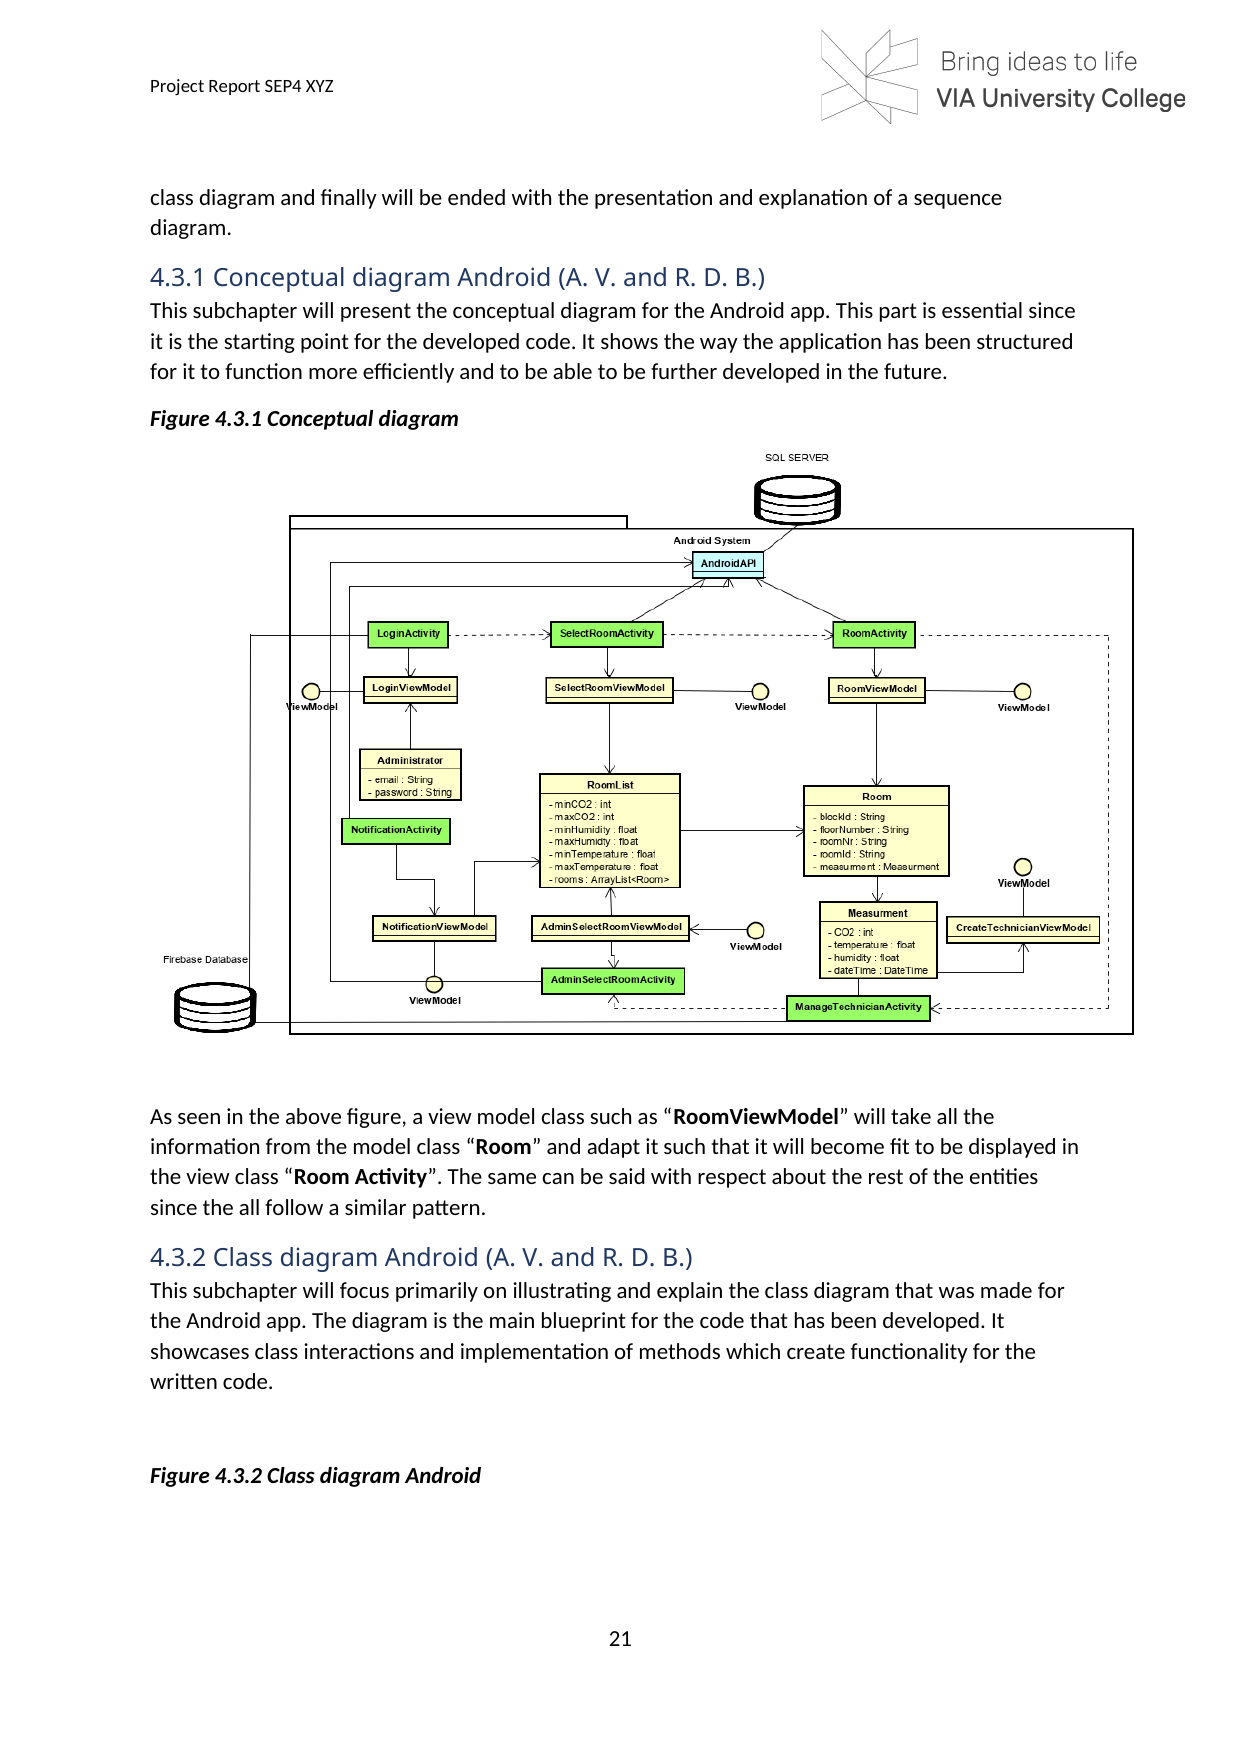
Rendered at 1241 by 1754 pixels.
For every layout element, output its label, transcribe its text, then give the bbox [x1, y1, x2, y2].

picture [940, 48, 1157, 84]
text This subchapter will present the conceptual diagram for the Android app. This part is essential since it is the starting point for the developed code. It shows the way the application has been structured for it to function more efficiently and to be able to be further developed in the future. [150, 297, 1090, 385]
picture [150, 450, 1139, 1037]
picture [936, 88, 1185, 112]
text This subchapter will focus primarily on illustrating and explain the class diagram that was made for the Android app. The diagram is the main blueprint for the code that has been developed. It showcases class interactions and implementation of methods which create functionality for the written code. [150, 1276, 1090, 1395]
picture [821, 29, 918, 124]
text Figure 4.3.1 Conceptual diagram [150, 404, 1090, 432]
subtitle 4.3.1 Conceptual diagram Android (A. V. and R. D. B.) [150, 260, 1090, 294]
subtitle 4.3.2 Class diagram Android (A. V. and R. D. B.) [150, 1239, 1090, 1274]
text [150, 183, 1090, 241]
text Figure 4.3.2 Class diagram Android [150, 1461, 1090, 1489]
text As seen in the above figure, a view model class such as “RoomViewModel” will take all the information from the model class “Room” and adapt it such that it will become fit to be displayed in the view class “Room Activity”. The same can be said with respect about the rest of the entities since the all follow a similar pattern. [150, 1102, 1090, 1221]
